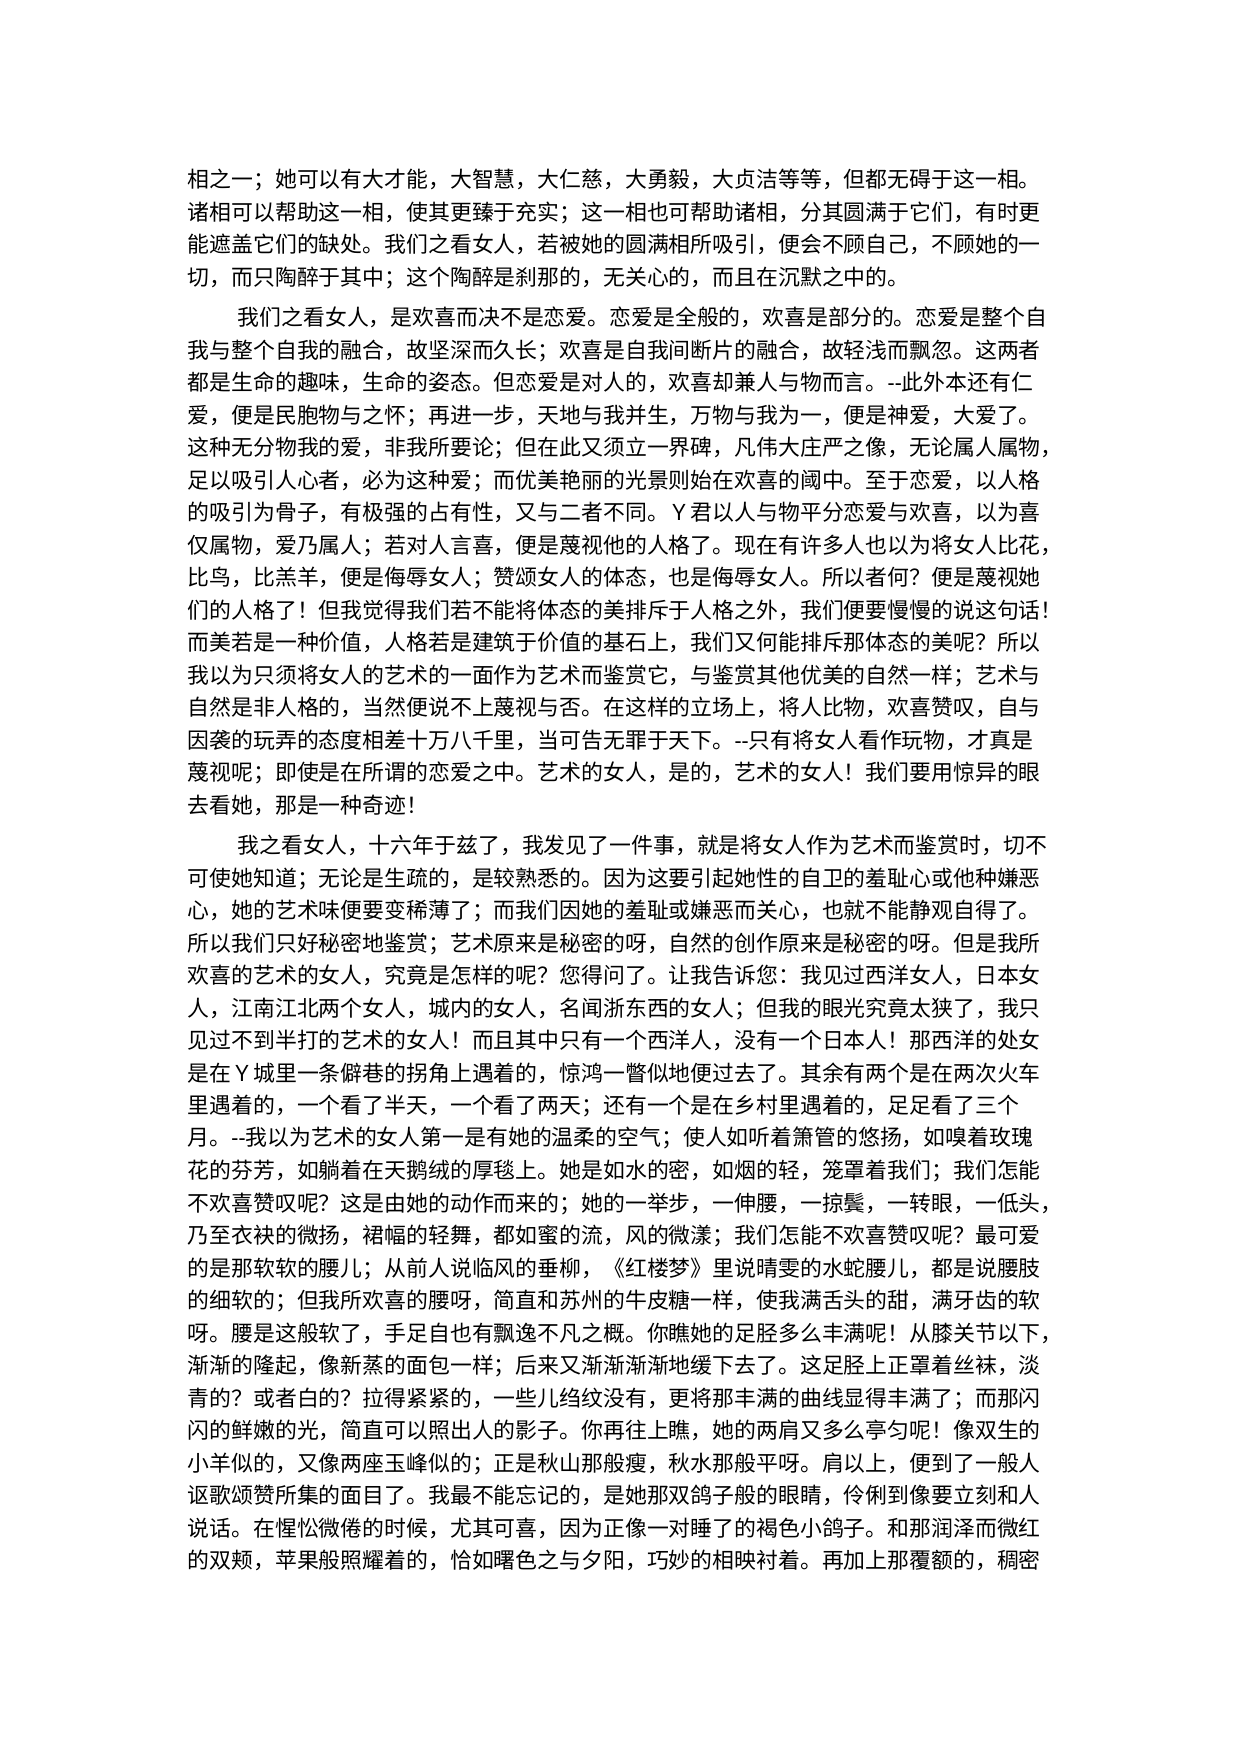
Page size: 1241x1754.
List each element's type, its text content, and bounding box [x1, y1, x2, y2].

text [187, 162, 1053, 292]
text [187, 828, 1053, 1575]
text 我们之看女人，是欢喜而决不是恋爱。恋爱是全般的，欢喜是部分的。恋爱是整个自我与整个自我的融合，故坚深而久长；欢喜是自我间断片的融合，故轻浅而飘忽。这两者都是生命的趣味，生命的姿态。但恋爱是对人的，欢喜却兼人与物而言。--此外本还有仁爱，便是民胞物与之怀；再进一步，天地与我并生，万物与我为一，便是神爱，大爱了。这种无分物我的爱，非我所要论；但在此又须立一界碑，凡伟大庄严之像，无论属人属物，足以吸引人心者，必为这种爱；而优美艳丽的光景则始在欢喜的阈中。至于恋爱，以人格的吸引为骨子，有极强的占有性，又与二者不同。Ｙ君以人与物平分恋爱与欢喜，以为喜仅属物，爱乃属人；若对人言喜，便是蔑视他的人格了。现在有许多人也以为将女人比花，比鸟，比羔羊，便是侮辱女人；赞颂女人的体态，也是侮辱女人。所以者何？便是蔑视她们的人格了！但我觉得我们若不能将体态的美排斥于人格之外，我们便要慢慢的说这句话！而美若是一种价值，人格若是建筑于价值的基石上，我们又何能排斥那体态的美呢？所以我以为只须将女人的艺术的一面作为艺术而鉴赏它，与鉴赏其他优美的自然一样；艺术与自然是非人格的，当然便说不上蔑视与否。在这样的立场上，将人比物，欢喜赞叹，自与因袭的玩弄的态度相差十万八千里，当可告无罪于天下。--只有将女人看作玩物，才真是蔑视呢；即使是在所谓的恋爱之中。艺术的女人，是的，艺术的女人！我们要用惊异的眼去看她，那是一种奇迹！ [187, 300, 1053, 820]
